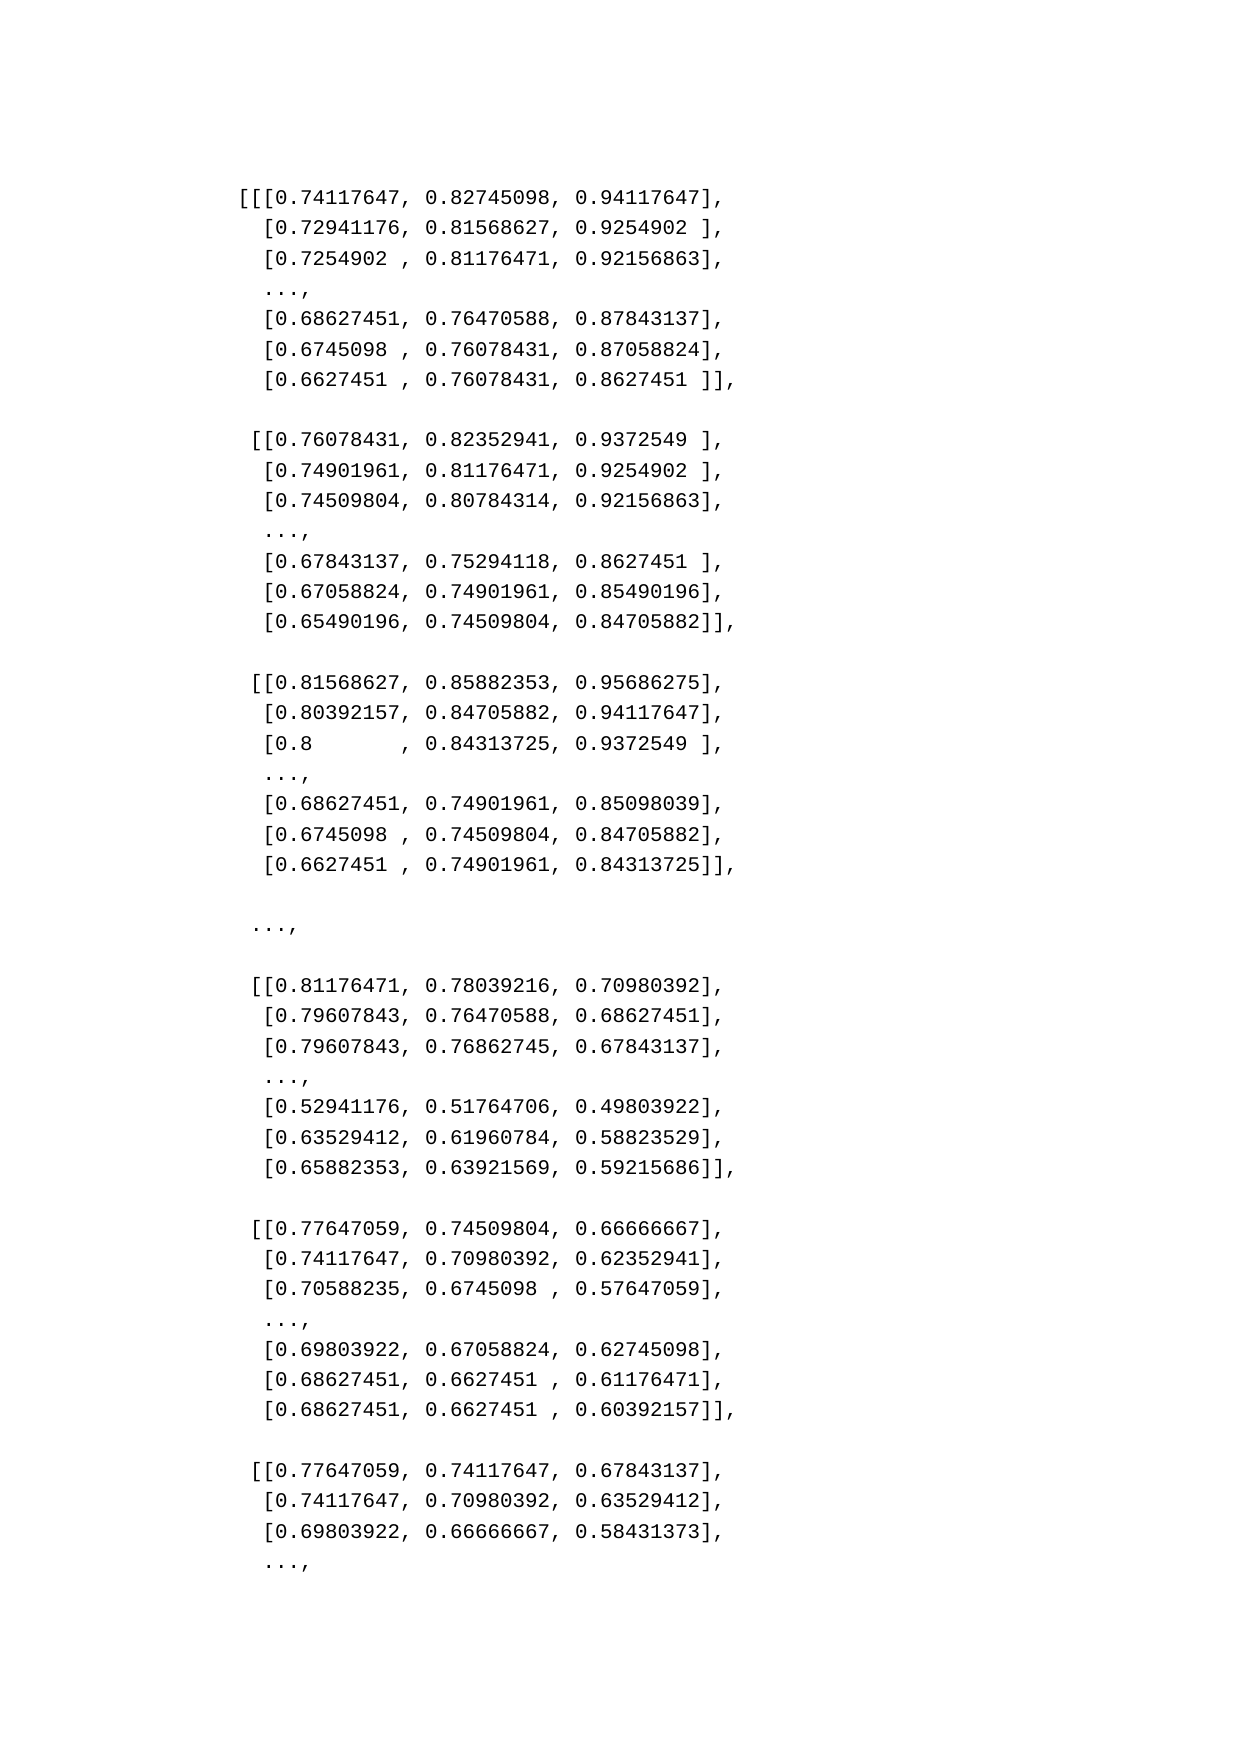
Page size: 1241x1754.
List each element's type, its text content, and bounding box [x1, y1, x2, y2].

text [0.6745098 , 0.76078431, 0.87058824], [150, 332, 1090, 362]
text ..., [150, 1302, 1090, 1332]
text [0.67843137, 0.75294118, 0.8627451 ], [150, 544, 1090, 574]
text ..., [150, 908, 1090, 938]
text ..., [150, 271, 1090, 302]
text [0.74901961, 0.81176471, 0.9254902 ], [150, 453, 1090, 483]
text [[0.76078431, 0.82352941, 0.9372549 ], [150, 423, 1090, 453]
text [[0.77647059, 0.74509804, 0.66666667], [150, 1211, 1090, 1241]
text [0.6627451 , 0.76078431, 0.8627451 ]], [150, 362, 1090, 392]
text [0.68627451, 0.6627451 , 0.61176471], [150, 1362, 1090, 1393]
text [0.74117647, 0.70980392, 0.63529412], [150, 1484, 1090, 1514]
text [0.79607843, 0.76470588, 0.68627451], [150, 999, 1090, 1029]
text [[[0.74117647, 0.82745098, 0.94117647], [150, 180, 1090, 211]
text [0.68627451, 0.76470588, 0.87843137], [150, 302, 1090, 332]
text [0.74509804, 0.80784314, 0.92156863], [150, 483, 1090, 514]
text [0.6745098 , 0.74509804, 0.84705882], [150, 817, 1090, 847]
text [0.80392157, 0.84705882, 0.94117647], [150, 696, 1090, 726]
text [0.6627451 , 0.74901961, 0.84313725]], [150, 847, 1090, 877]
text [[0.81176471, 0.78039216, 0.70980392], [150, 968, 1090, 999]
text [0.72941176, 0.81568627, 0.9254902 ], [150, 211, 1090, 241]
text [0.68627451, 0.74901961, 0.85098039], [150, 787, 1090, 817]
text [0.70588235, 0.6745098 , 0.57647059], [150, 1272, 1090, 1302]
text [[0.77647059, 0.74117647, 0.67843137], [150, 1453, 1090, 1484]
text [0.68627451, 0.6627451 , 0.60392157]], [150, 1393, 1090, 1423]
text [0.67058824, 0.74901961, 0.85490196], [150, 574, 1090, 605]
text ..., [150, 514, 1090, 544]
text [0.79607843, 0.76862745, 0.67843137], [150, 1029, 1090, 1059]
text ..., [150, 1544, 1090, 1575]
text [0.69803922, 0.66666667, 0.58431373], [150, 1514, 1090, 1544]
text [0.52941176, 0.51764706, 0.49803922], [150, 1090, 1090, 1120]
text ..., [150, 756, 1090, 787]
text [0.74117647, 0.70980392, 0.62352941], [150, 1241, 1090, 1272]
text [0.65882353, 0.63921569, 0.59215686]], [150, 1150, 1090, 1181]
text [0.69803922, 0.67058824, 0.62745098], [150, 1332, 1090, 1362]
text [0.7254902 , 0.81176471, 0.92156863], [150, 241, 1090, 271]
text [0.63529412, 0.61960784, 0.58823529], [150, 1120, 1090, 1150]
text [[0.81568627, 0.85882353, 0.95686275], [150, 665, 1090, 696]
text ..., [150, 1059, 1090, 1090]
text [0.8 , 0.84313725, 0.9372549 ], [150, 726, 1090, 756]
text [0.65490196, 0.74509804, 0.84705882]], [150, 605, 1090, 635]
